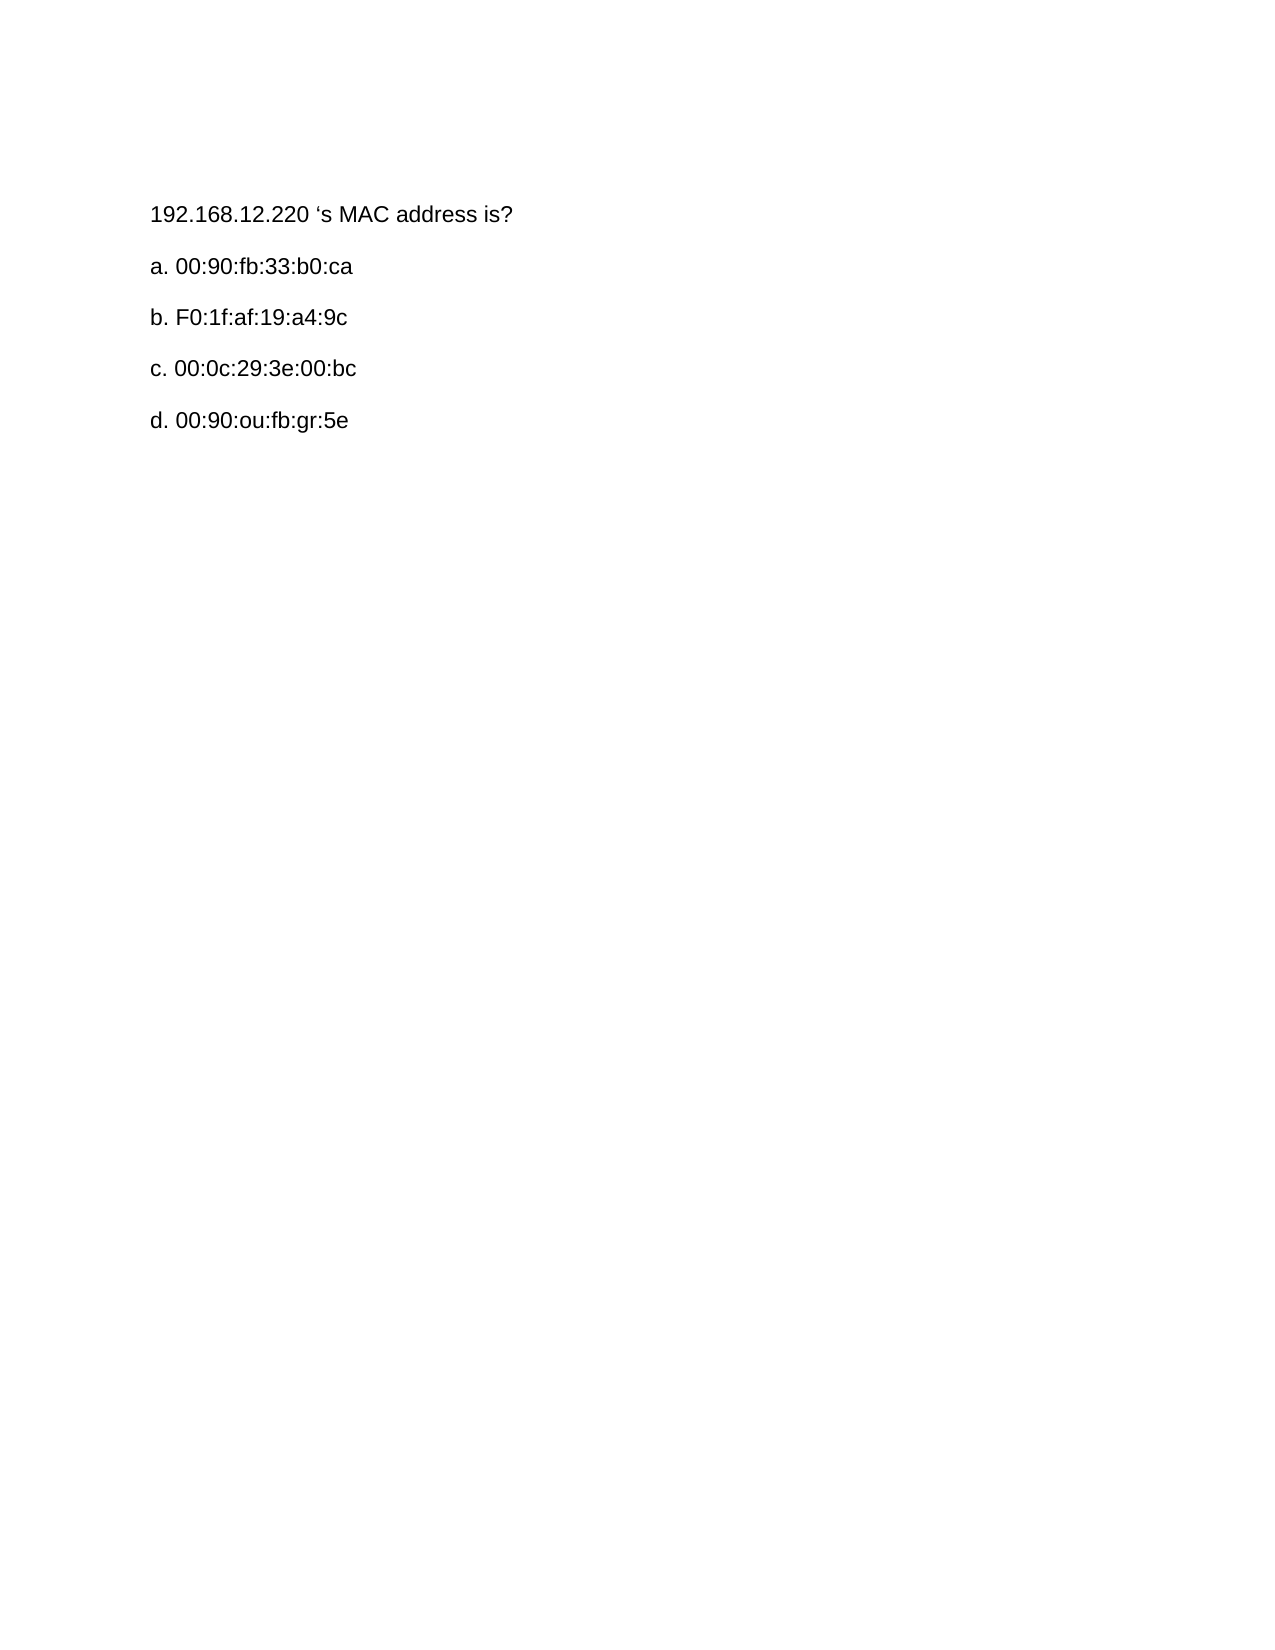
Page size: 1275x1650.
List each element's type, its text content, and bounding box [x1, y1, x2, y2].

text 192.168.12.220 ‘s MAC address is? [150, 201, 1125, 228]
text b. F0:1f:af:19:a4:9c [150, 304, 1125, 330]
text a. 00:90:fb:33:b0:ca [150, 253, 1125, 279]
text d. 00:90:ou:fb:gr:5e [150, 407, 1125, 433]
text c. 00:0c:29:3e:00:bc [150, 355, 1125, 382]
